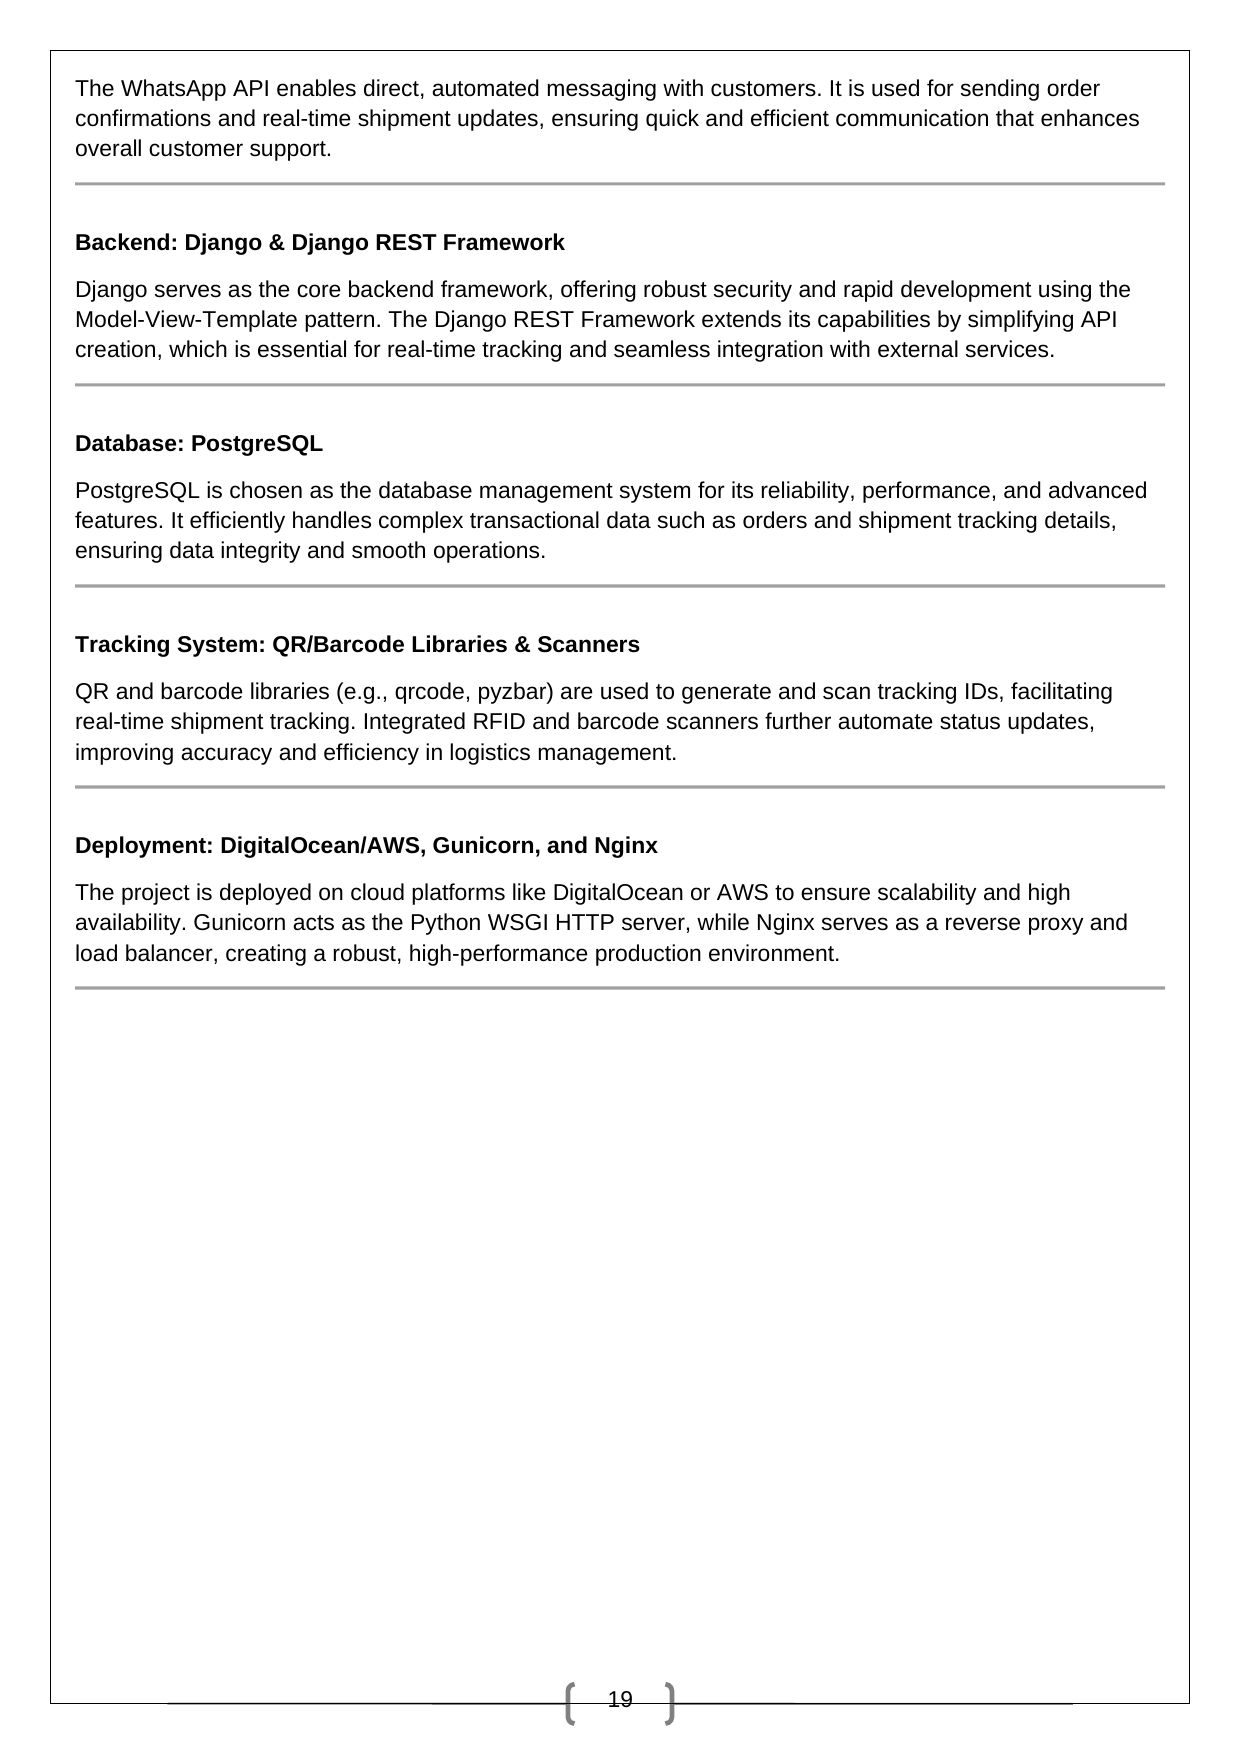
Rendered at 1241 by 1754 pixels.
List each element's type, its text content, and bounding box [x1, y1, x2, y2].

text Database: PostgreSQL [75, 430, 1165, 457]
text Deployment: DigitalOcean/AWS, Gunicorn, and Nginx [75, 832, 1165, 859]
text PostgreSQL is chosen as the database management system for its reliability, performance, and advanced features. It efficiently handles complex transactional data such as orders and shipment tracking details, ensuring data integrity and smooth operations. [75, 477, 1165, 564]
text Backend: Django & Django REST Framework [75, 229, 1165, 256]
text Django serves as the core backend framework, offering robust security and rapid development using the Model-View-Template pattern. The Django REST Framework extends its capabilities by simplifying API creation, which is essential for real-time tracking and seamless integration with external services. [75, 276, 1165, 363]
text Tracking System: QR/Barcode Libraries & Scanners [75, 631, 1165, 658]
text The WhatsApp API enables direct, automated messaging with customers. It is used for sending order confirmations and real-time shipment updates, ensuring quick and efficient communication that enhances overall customer support. [75, 75, 1165, 162]
text The project is deployed on cloud platforms like DigitalOcean or AWS to ensure scalability and high availability. Gunicorn acts as the Python WSGI HTTP server, while Nginx serves as a reverse proxy and load balancer, creating a robust, high-performance production environment. [75, 879, 1165, 966]
text QR and barcode libraries (e.g., qrcode, pyzbar) are used to generate and scan tracking IDs, facilitating real-time shipment tracking. Integrated RFID and barcode scanners further automate status updates, improving accuracy and efficiency in logistics management. [75, 678, 1165, 765]
